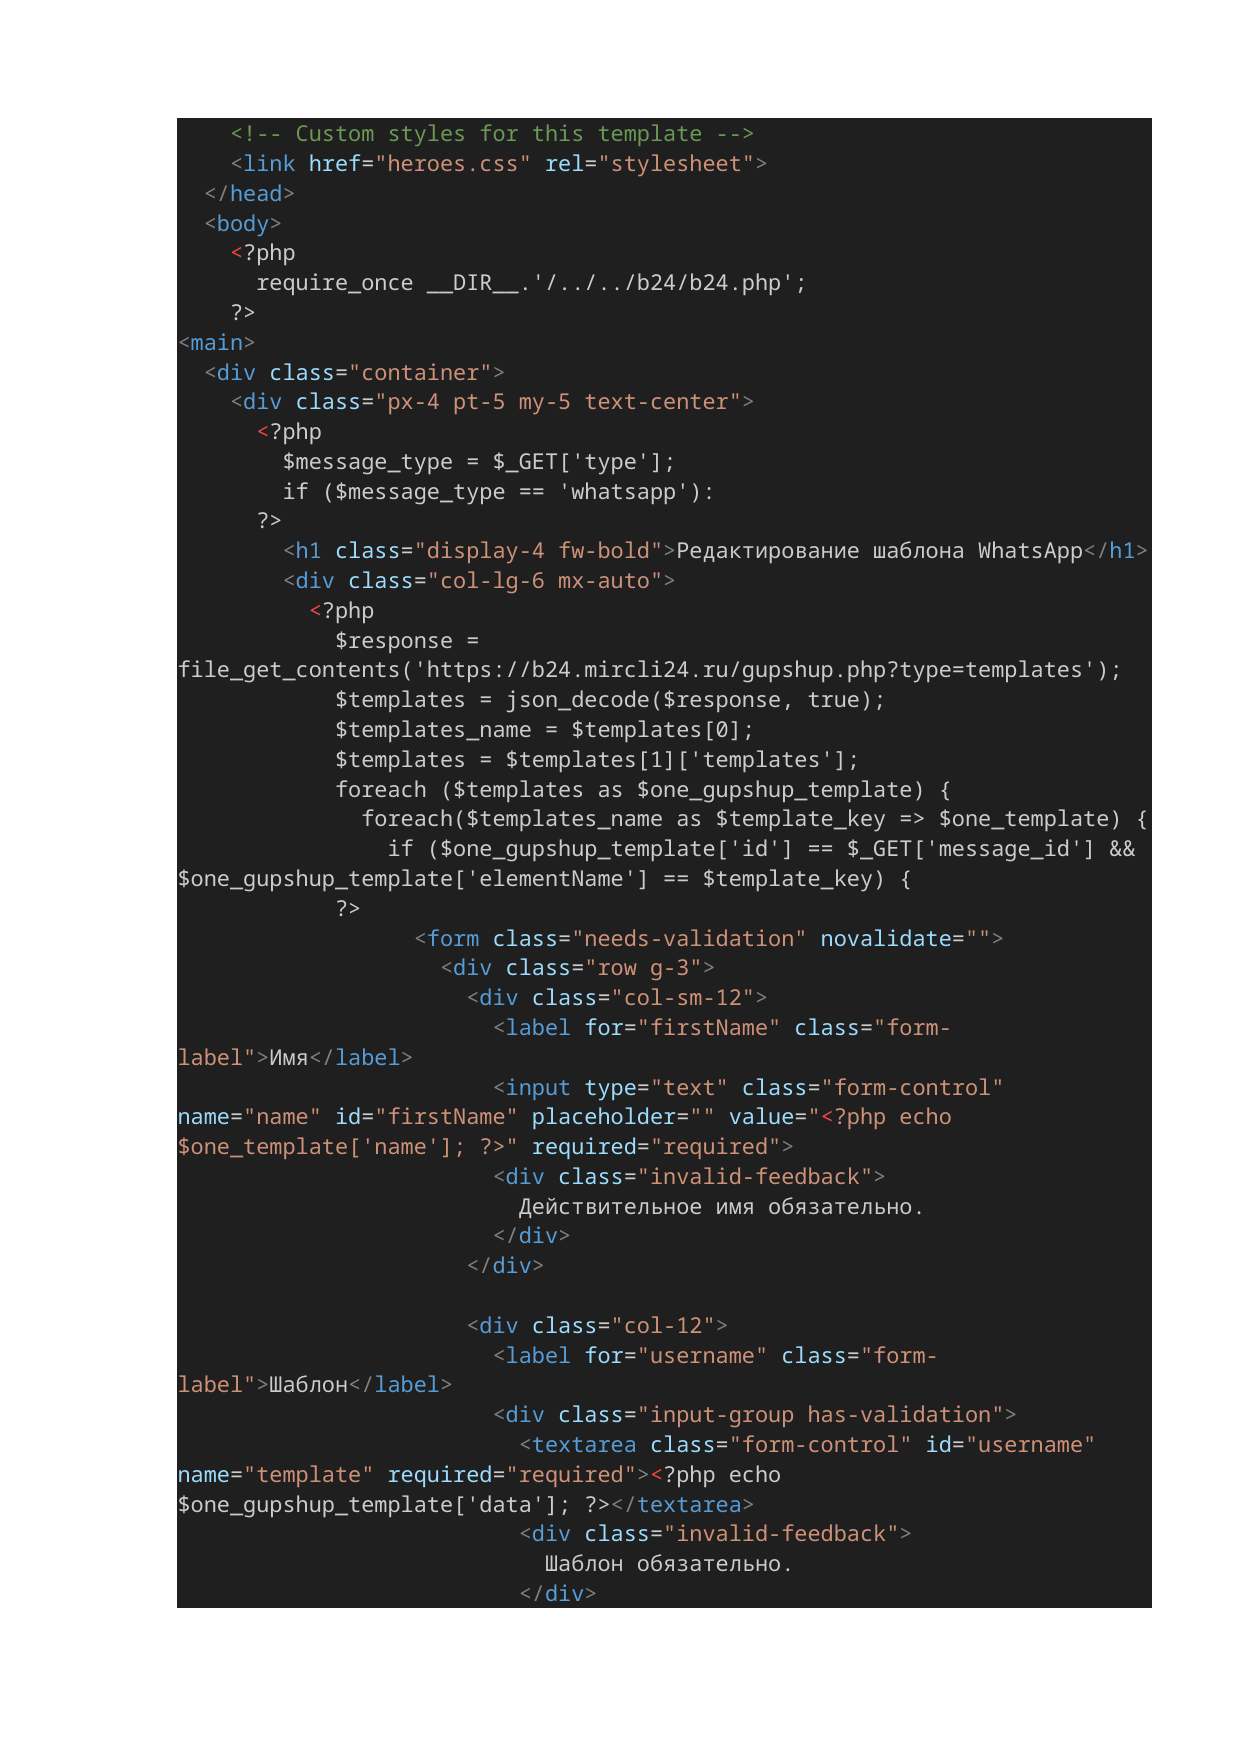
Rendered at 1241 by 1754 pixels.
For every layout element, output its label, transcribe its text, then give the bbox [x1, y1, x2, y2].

text $templates = json_decode($response, true); [177, 684, 1152, 714]
text <div class="row g-3"> [177, 952, 1152, 982]
text <?php [177, 595, 1152, 624]
text foreach ($templates as $one_gupshup_template) { [177, 773, 1152, 803]
text ?> [177, 297, 1152, 327]
text if ($one_gupshup_template['id'] == $_GET['message_id'] && $one_gupshup_template['elementName'] == $template_key) { [177, 833, 1152, 893]
text ?> [177, 505, 1152, 535]
text $templates_name = $templates[0]; [177, 714, 1152, 744]
text <div class="col-lg-6 mx-auto"> [177, 565, 1152, 595]
text <div class="container"> [177, 356, 1152, 386]
text $templates = $templates[1]['templates']; [177, 744, 1152, 773]
text <form class="needs-validation" novalidate=""> [177, 922, 1152, 952]
text <main> [177, 327, 1152, 356]
text $response = file_get_contents('https://b24.mircli24.ru/gupshup.php?type=templates'); [177, 624, 1152, 684]
text <?php [177, 416, 1152, 446]
text <div class="col-12"> [177, 1310, 1152, 1339]
text <label for="firstName" class="form-label">Имя</label> [177, 1012, 1152, 1071]
text <link href="heroes.css" rel="stylesheet"> [177, 148, 1152, 178]
text </div> [177, 1220, 1152, 1250]
text <textarea class="form-control" id="username" name="template" required="required"><?php echo $one_gupshup_template['data']; ?></textarea> [177, 1429, 1152, 1518]
text foreach($templates_name as $template_key => $one_template) { [177, 803, 1152, 833]
text <div class="invalid-feedback"> [177, 1161, 1152, 1191]
text </div> [177, 1250, 1152, 1280]
text <div class="px-4 pt-5 my-5 text-center"> [177, 386, 1152, 416]
text <label for="username" class="form-label">Шаблон</label> [177, 1339, 1152, 1399]
text Действительное имя обязательно. [177, 1191, 1152, 1220]
text <!-- Custom styles for this template --> [177, 118, 1152, 148]
text <?php [177, 237, 1152, 267]
text <div class="input-group has-validation"> [177, 1399, 1152, 1429]
text Шаблон обязательно. [177, 1548, 1152, 1578]
text require_once __DIR__.'/../../b24/b24.php'; [177, 267, 1152, 297]
text <body> [177, 207, 1152, 237]
text <div class="col-sm-12"> [177, 982, 1152, 1012]
text </head> [177, 178, 1152, 207]
text $message_type = $_GET['type']; [177, 446, 1152, 476]
text <div class="invalid-feedback"> [177, 1518, 1152, 1548]
text if ($message_type == 'whatsapp'): [177, 476, 1152, 505]
text <h1 class="display-4 fw-bold">Редактирование шаблона WhatsApp</h1> [177, 535, 1152, 565]
text <input type="text" class="form-control" name="name" id="firstName" placeholder="" value="<?php echo $one_template['name']; ?>" required="required"> [177, 1071, 1152, 1161]
text </div> [177, 1578, 1152, 1608]
text ?> [177, 893, 1152, 922]
